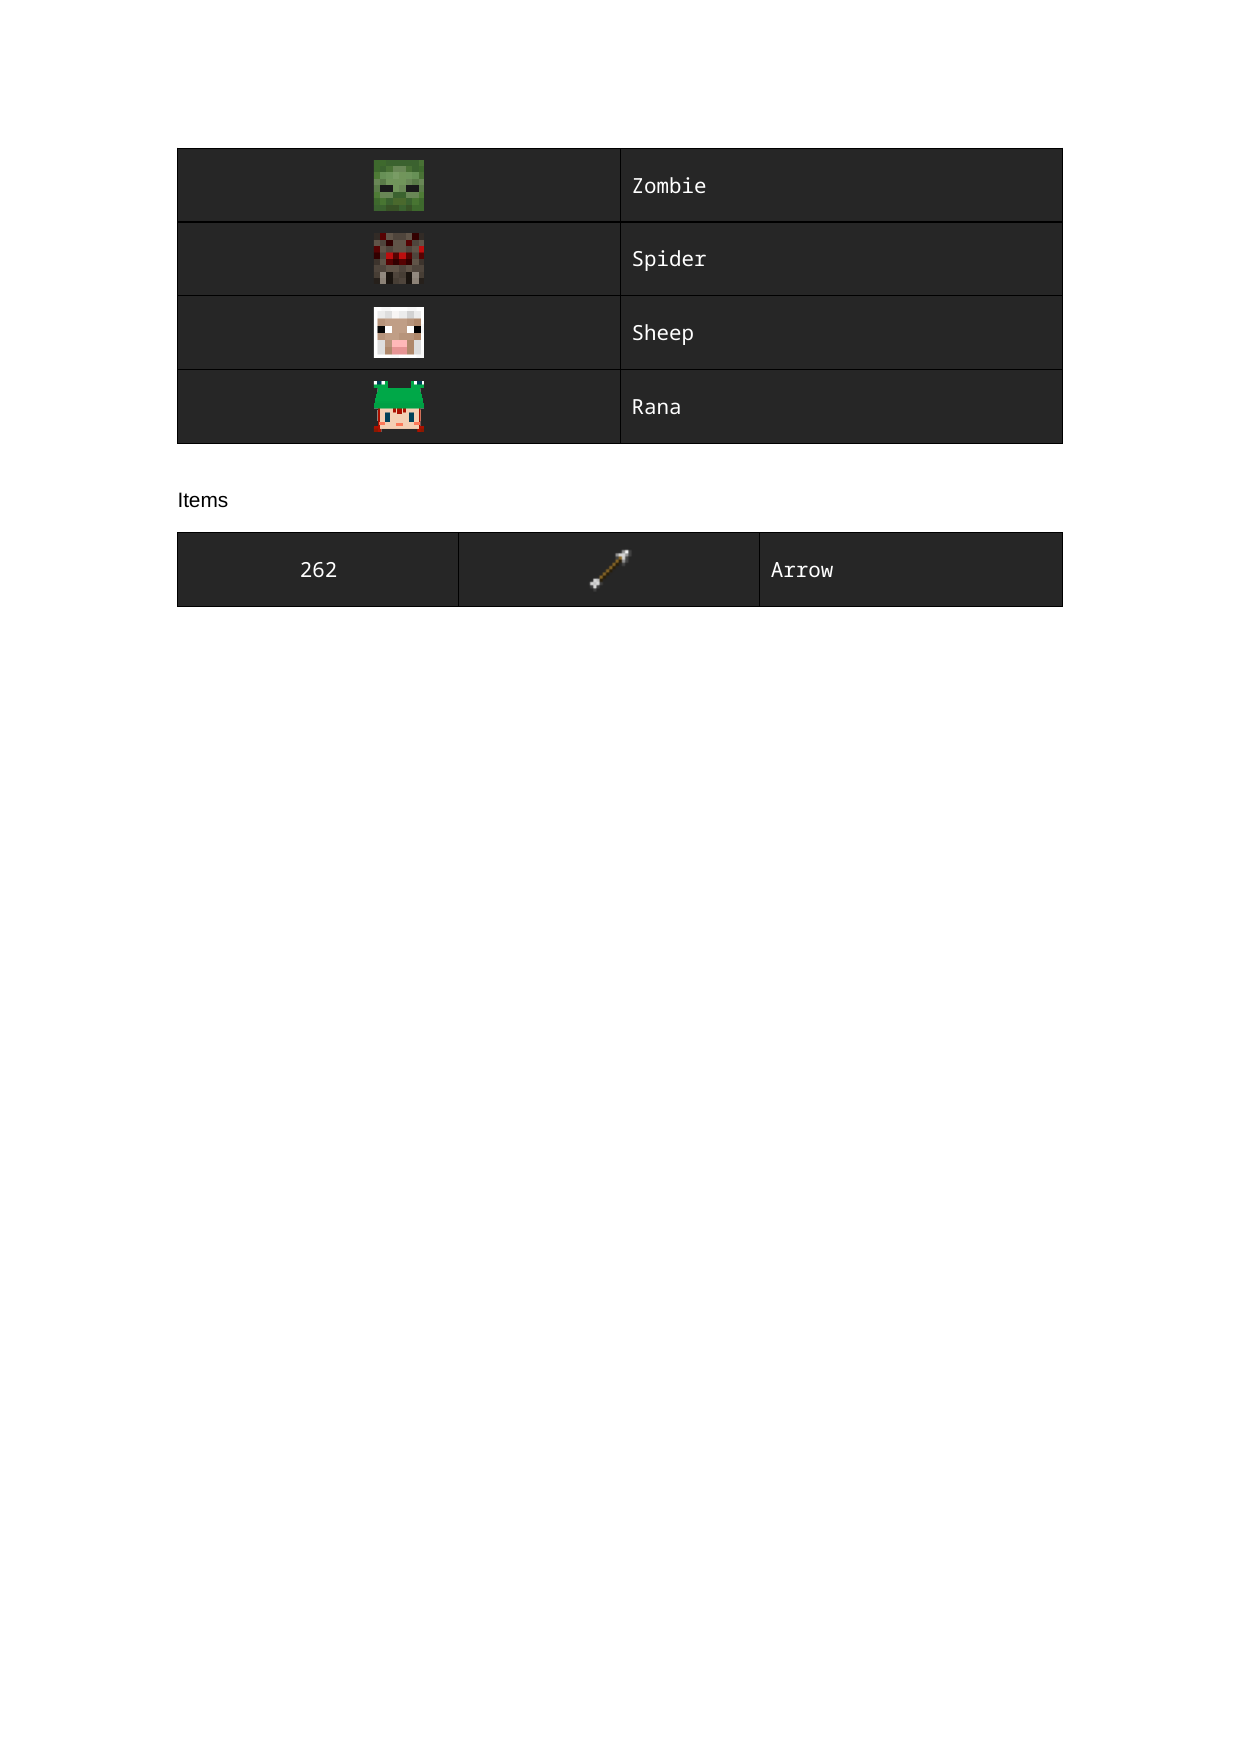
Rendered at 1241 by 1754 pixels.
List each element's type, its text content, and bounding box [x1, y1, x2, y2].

table_cell [178, 296, 620, 369]
picture [373, 233, 424, 284]
picture [373, 307, 424, 358]
table_cell [178, 370, 620, 443]
table_cell Rana [621, 370, 1062, 443]
table_header 262 [178, 533, 458, 606]
picture [584, 544, 635, 595]
table_cell [178, 223, 620, 295]
table_header Arrow [760, 533, 1062, 606]
picture [373, 160, 424, 211]
table_cell [178, 149, 620, 221]
table_header [459, 533, 759, 606]
picture [373, 381, 424, 432]
table_cell Zombie [621, 149, 1062, 221]
table_cell Sheep [621, 296, 1062, 369]
text Items [177, 488, 1063, 512]
table_cell Spider [621, 223, 1062, 295]
